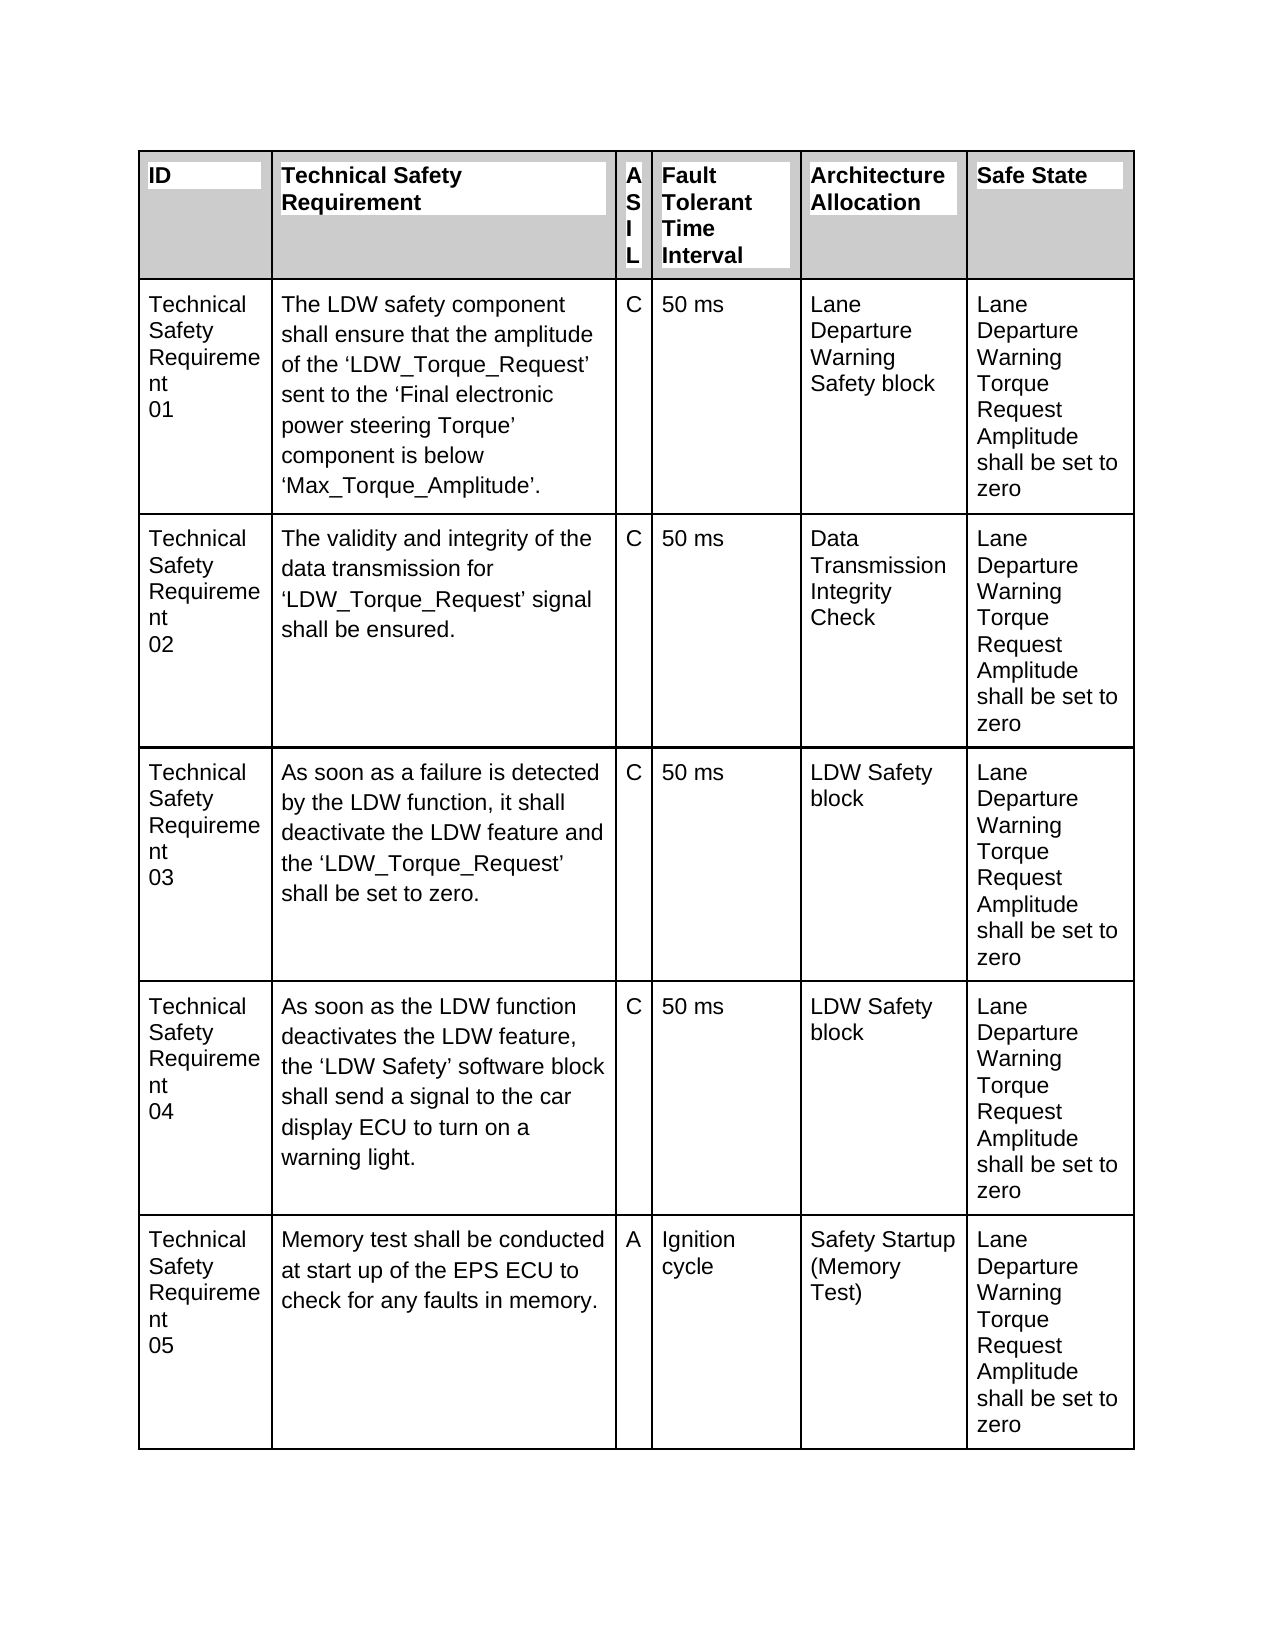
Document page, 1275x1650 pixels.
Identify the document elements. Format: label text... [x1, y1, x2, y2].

table_cell Technical Safety Requirement 03 [140, 749, 271, 980]
table_header Architecture Allocation [802, 152, 966, 278]
table_cell Technical Safety Requirement 01 [140, 280, 271, 513]
table_cell 50 ms [653, 280, 800, 513]
table_cell A [617, 1216, 651, 1448]
table_header Technical Safety Requirement [273, 152, 615, 278]
table_cell C [617, 280, 651, 513]
table_cell Lane Departure Warning Torque Request Amplitude shall be set to zero [968, 280, 1133, 513]
table_cell 50 ms [653, 982, 800, 1214]
table_header Fault Tolerant Time Interval [653, 152, 800, 278]
table_cell Technical Safety Requirement 05 [140, 1216, 271, 1448]
table_cell LDW Safety block [802, 749, 966, 980]
table_header ASIL [617, 152, 651, 278]
table_header Safe State [968, 152, 1133, 278]
table_header ID [140, 152, 271, 278]
table_cell Memory test shall be conducted at start up of the EPS ECU to check for any faults in memory. [273, 1216, 615, 1448]
table_cell Technical Safety Requirement 04 [140, 982, 271, 1214]
table_cell Safety Startup (Memory Test) [802, 1216, 966, 1448]
table_cell Technical Safety Requirement 02 [140, 515, 271, 746]
table_cell 50 ms [653, 515, 800, 746]
table_cell C [617, 982, 651, 1214]
table_cell Ignition cycle [653, 1216, 800, 1448]
table_cell 50 ms [653, 749, 800, 980]
table_cell The validity and integrity of the data transmission for ‘LDW_Torque_Request’ signal shall be ensured. [273, 515, 615, 746]
table_cell As soon as the LDW function deactivates the LDW feature, the ‘LDW Safety’ software block shall send a signal to the car display ECU to turn on a warning light. [273, 982, 615, 1214]
table_cell LDW Safety block [802, 982, 966, 1214]
table_cell Data Transmission Integrity Check [802, 515, 966, 746]
table_cell Lane Departure Warning Torque Request Amplitude shall be set to zero [968, 1216, 1133, 1448]
table_cell As soon as a failure is detected by the LDW function, it shall deactivate the LDW feature and the ‘LDW_Torque_Request’ shall be set to zero. [273, 749, 615, 980]
table_cell C [617, 749, 651, 980]
table_cell The LDW safety component shall ensure that the amplitude of the ‘LDW_Torque_Request’ sent to the ‘Final electronic power steering Torque’ component is below ‘Max_Torque_Amplitude’. [273, 280, 615, 513]
table_cell C [617, 515, 651, 746]
table_cell Lane Departure Warning Safety block [802, 280, 966, 513]
table_cell Lane Departure Warning Torque Request Amplitude shall be set to zero [968, 749, 1133, 980]
table_cell Lane Departure Warning Torque Request Amplitude shall be set to zero [968, 982, 1133, 1214]
table_cell Lane Departure Warning Torque Request Amplitude shall be set to zero [968, 515, 1133, 746]
